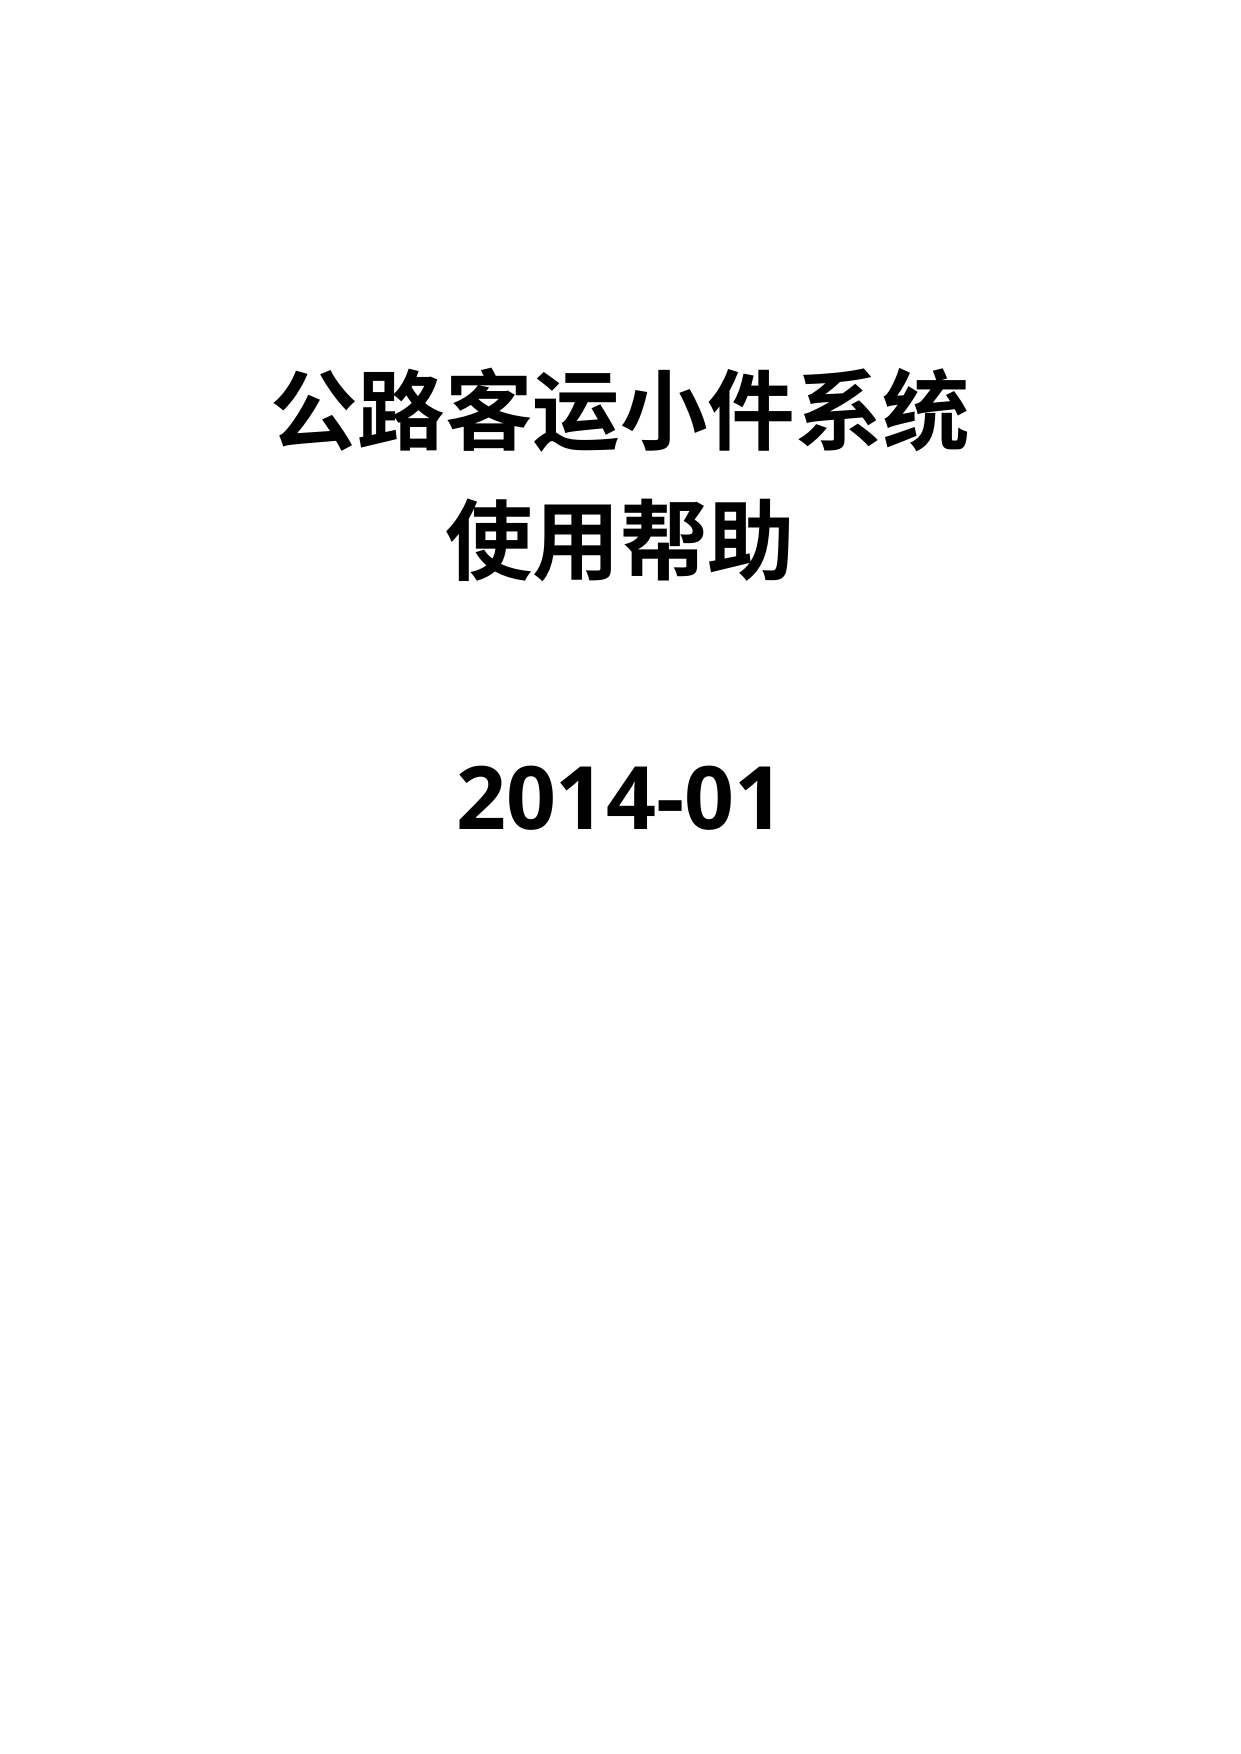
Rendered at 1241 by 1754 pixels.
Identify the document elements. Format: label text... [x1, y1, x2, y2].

text 公路客运小件系统 [112, 341, 1128, 471]
text 2014-01 [112, 731, 1128, 861]
text 使用帮助 [112, 471, 1128, 601]
